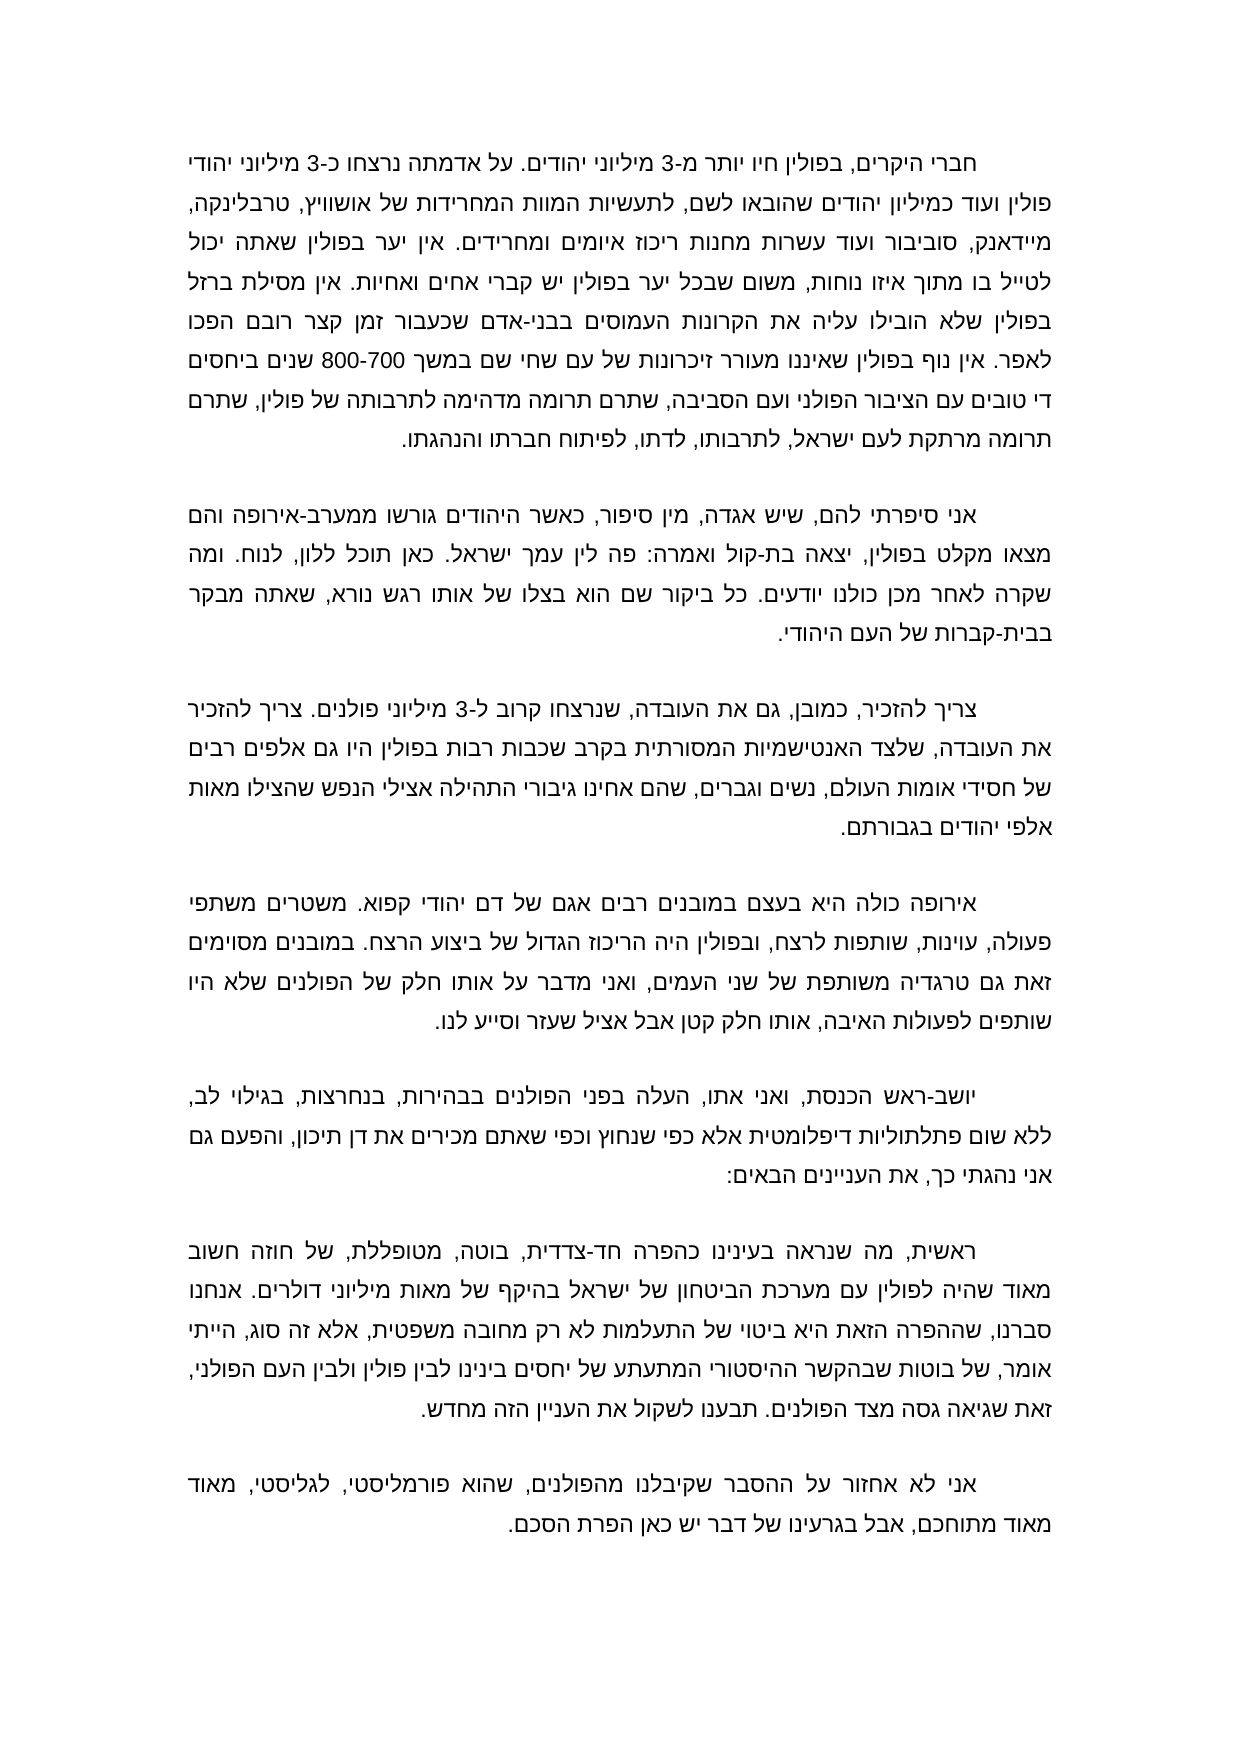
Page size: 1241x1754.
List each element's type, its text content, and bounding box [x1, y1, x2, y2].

text חברי היקרים, בפולין חיו יותר מ-3 מיליוני יהודים. על אדמתה נרצחו כ-3 מיליוני יהודי פולין ועוד כמיליון יהודים שהובאו לשם, לתעשיות המוות המחרידות של אושוויץ, טרבלינקה, מיידאנק, סוביבור ועוד עשרות מחנות ריכוז איומים ומחרידים. אין יער בפולין שאתה יכול לטייל בו מתוך איזו נוחות, משום שבכל יער בפולין יש קברי אחים ואחיות. אין מסילת ברזל בפולין שלא הובילו עליה את הקרונות העמוסים בבני-אדם שכעבור זמן קצר רובם הפכו לאפר. אין נוף בפולין שאיננו מעורר זיכרונות של עם שחי שם במשך 800-700 שנים ביחסים די טובים עם הציבור הפולני ועם הסביבה, שתרם תרומה מדהימה לתרבותה של פולין, שתרם תרומה מרתקת לעם ישראל, לתרבותו, לדתו, לפיתוח חברתו והנהגתו. [187, 150, 1053, 453]
text אני לא אחזור על ההסבר שקיבלנו מהפולנים, שהוא פורמליסטי, לגליסטי, מאוד מאוד מתוחכם, אבל בגרעינו של דבר יש כאן הפרת הסכם. [187, 1471, 1053, 1537]
text אירופה כולה היא בעצם במובנים רבים אגם של דם יהודי קפוא. משטרים משתפי פעולה, עוינות, שותפות לרצח, ובפולין היה הריכוז הגדול של ביצוע הרצח. במובנים מסוימים זאת גם טרגדיה משותפת של שני העמים, ואני מדבר על אותו חלק של הפולנים שלא היו שותפים לפעולות האיבה, אותו חלק קטן אבל אציל שעזר וסייע לנו. [187, 889, 1053, 1034]
text ראשית, מה שנראה בעינינו כהפרה חד-צדדית, בוטה, מטופללת, של חוזה חשוב מאוד שהיה לפולין עם מערכת הביטחון של ישראל בהיקף של מאות מיליוני דולרים. אנחנו סברנו, שההפרה הזאת היא ביטוי של התעלמות לא רק מחובה משפטית, אלא זה סוג, הייתי אומר, של בוטות שבהקשר ההיסטורי המתעתע של יחסים בינינו לבין פולין ולבין העם הפולני, זאת שגיאה גסה מצד הפולנים. תבענו לשקול את העניין הזה מחדש. [187, 1238, 1053, 1422]
text יושב-ראש הכנסת, ואני אתו, העלה בפני הפולנים בבהירות, בנחרצות, בגילוי לב, ללא שום פתלתוליות דיפלומטית אלא כפי שנחוץ וכפי שאתם מכירים את דן תיכון, והפעם גם אני נהגתי כך, את העניינים הבאים: [187, 1083, 1053, 1189]
text אני סיפרתי להם, שיש אגדה, מין סיפור, כאשר היהודים גורשו ממערב-אירופה והם מצאו מקלט בפולין, יצאה בת-קול ואמרה: פה לין עמך ישראל. כאן תוכל ללון, לנוח. ומה שקרה לאחר מכן כולנו יודעים. כל ביקור שם הוא בצלו של אותו רגש נורא, שאתה מבקר בבית-קברות של העם היהודי. [187, 502, 1053, 647]
text צריך להזכיר, כמובן, גם את העובדה, שנרצחו קרוב ל-3 מיליוני פולנים. צריך להזכיר את העובדה, שלצד האנטישמיות המסורתית בקרב שכבות רבות בפולין היו גם אלפים רבים של חסידי אומות העולם, נשים וגברים, שהם אחינו גיבורי התהילה אצילי הנפש שהצילו מאות אלפי יהודים בגבורתם. [187, 696, 1053, 840]
